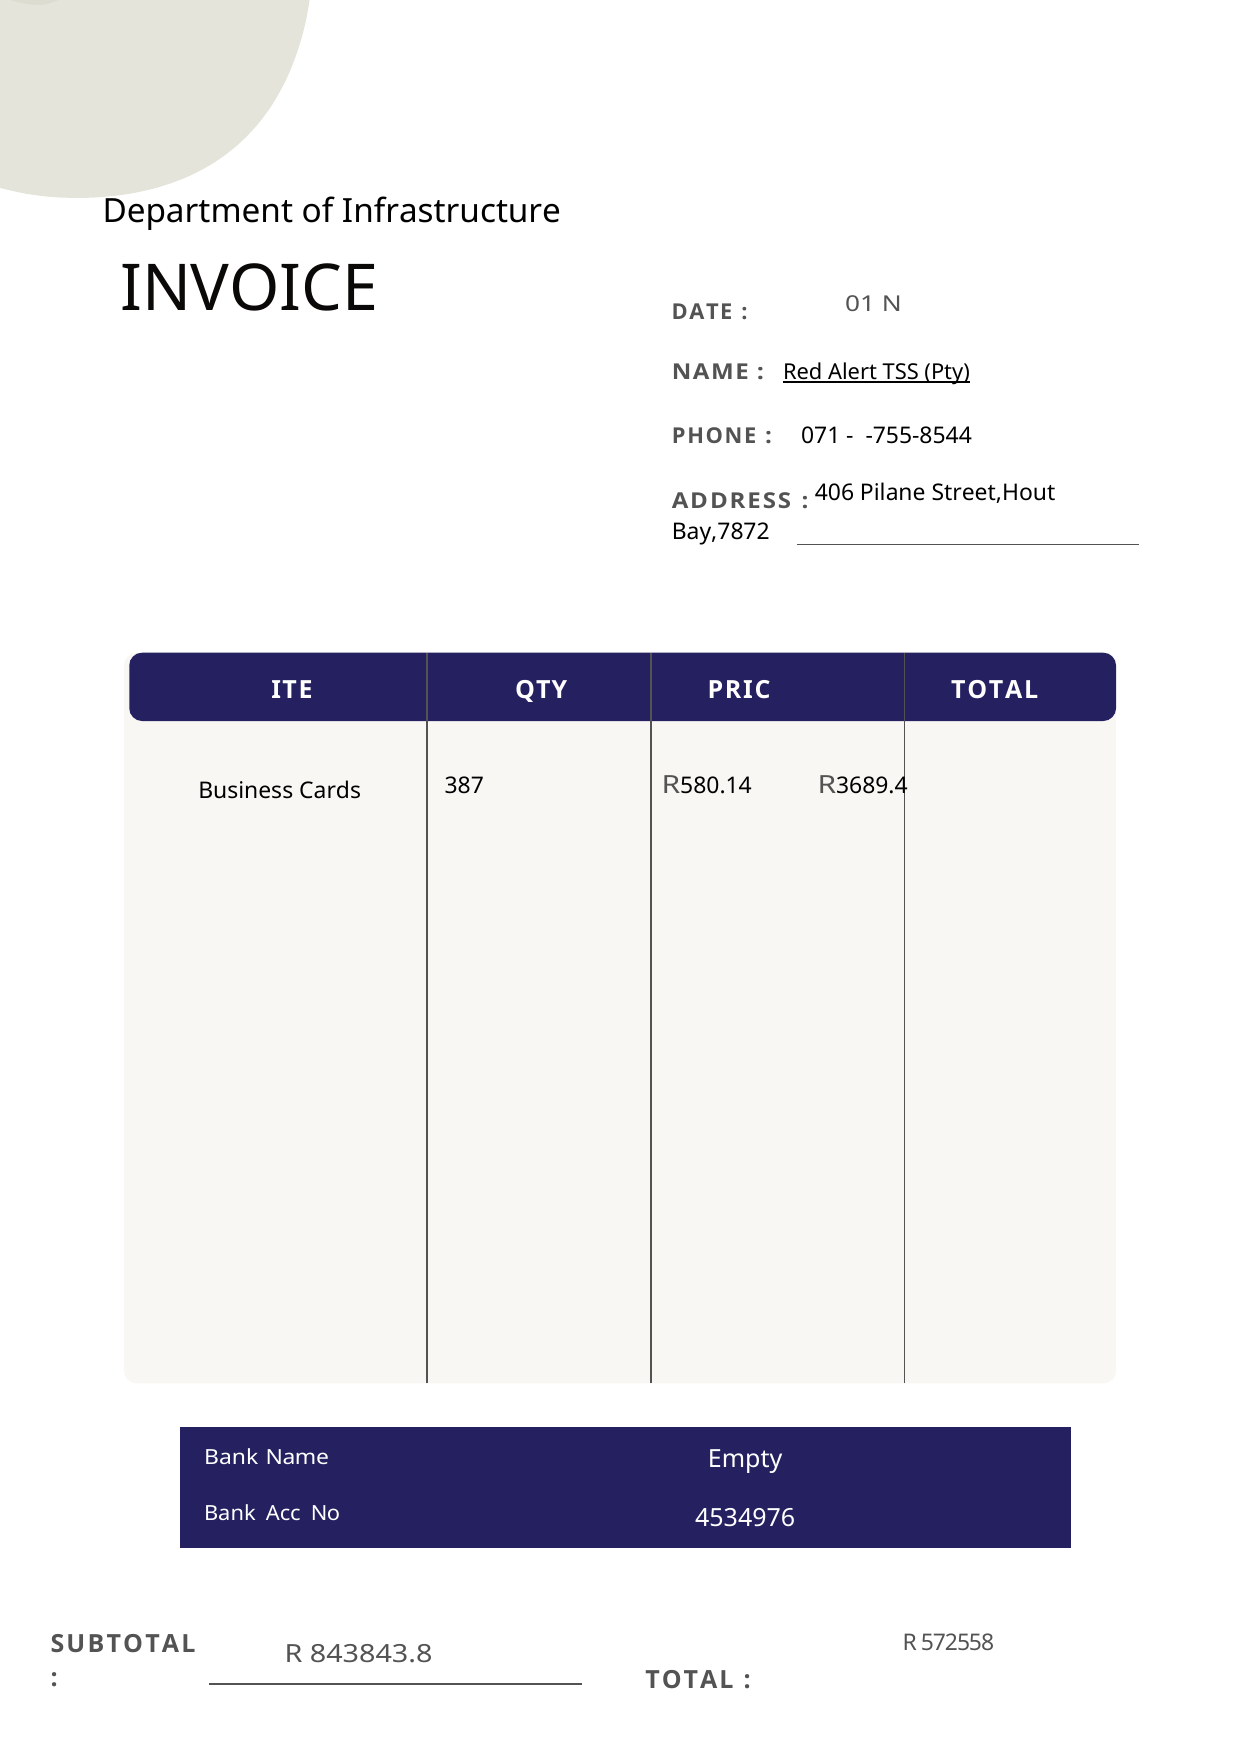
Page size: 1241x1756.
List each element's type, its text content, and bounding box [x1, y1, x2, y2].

title INVOICE [120, 241, 406, 329]
subtitle SUBTOTAL : [50, 1626, 213, 1694]
table_cell Bank Acc No [180, 1482, 419, 1548]
text R 843843.8 [284, 1635, 515, 1669]
text DATE : [671, 296, 751, 326]
table_header Empty [419, 1427, 1071, 1482]
table_cell 4534976 [419, 1482, 1071, 1548]
subtitle TOTAL : R 572558 [645, 1662, 765, 1696]
table_header Bank Name [180, 1427, 419, 1482]
text PHONE : 071 - -755-8544 [672, 419, 1148, 450]
text NAME : Red Alert TSS (Pty) [672, 356, 1148, 386]
text 01 N [845, 288, 1148, 318]
text Department of Infrastructure [39, 187, 1148, 233]
subtitle TOTAL : R 572558 [902, 1626, 1148, 1657]
text ADDRESS : 406 Pilane Street,Hout Bay,7872 [672, 475, 1148, 546]
